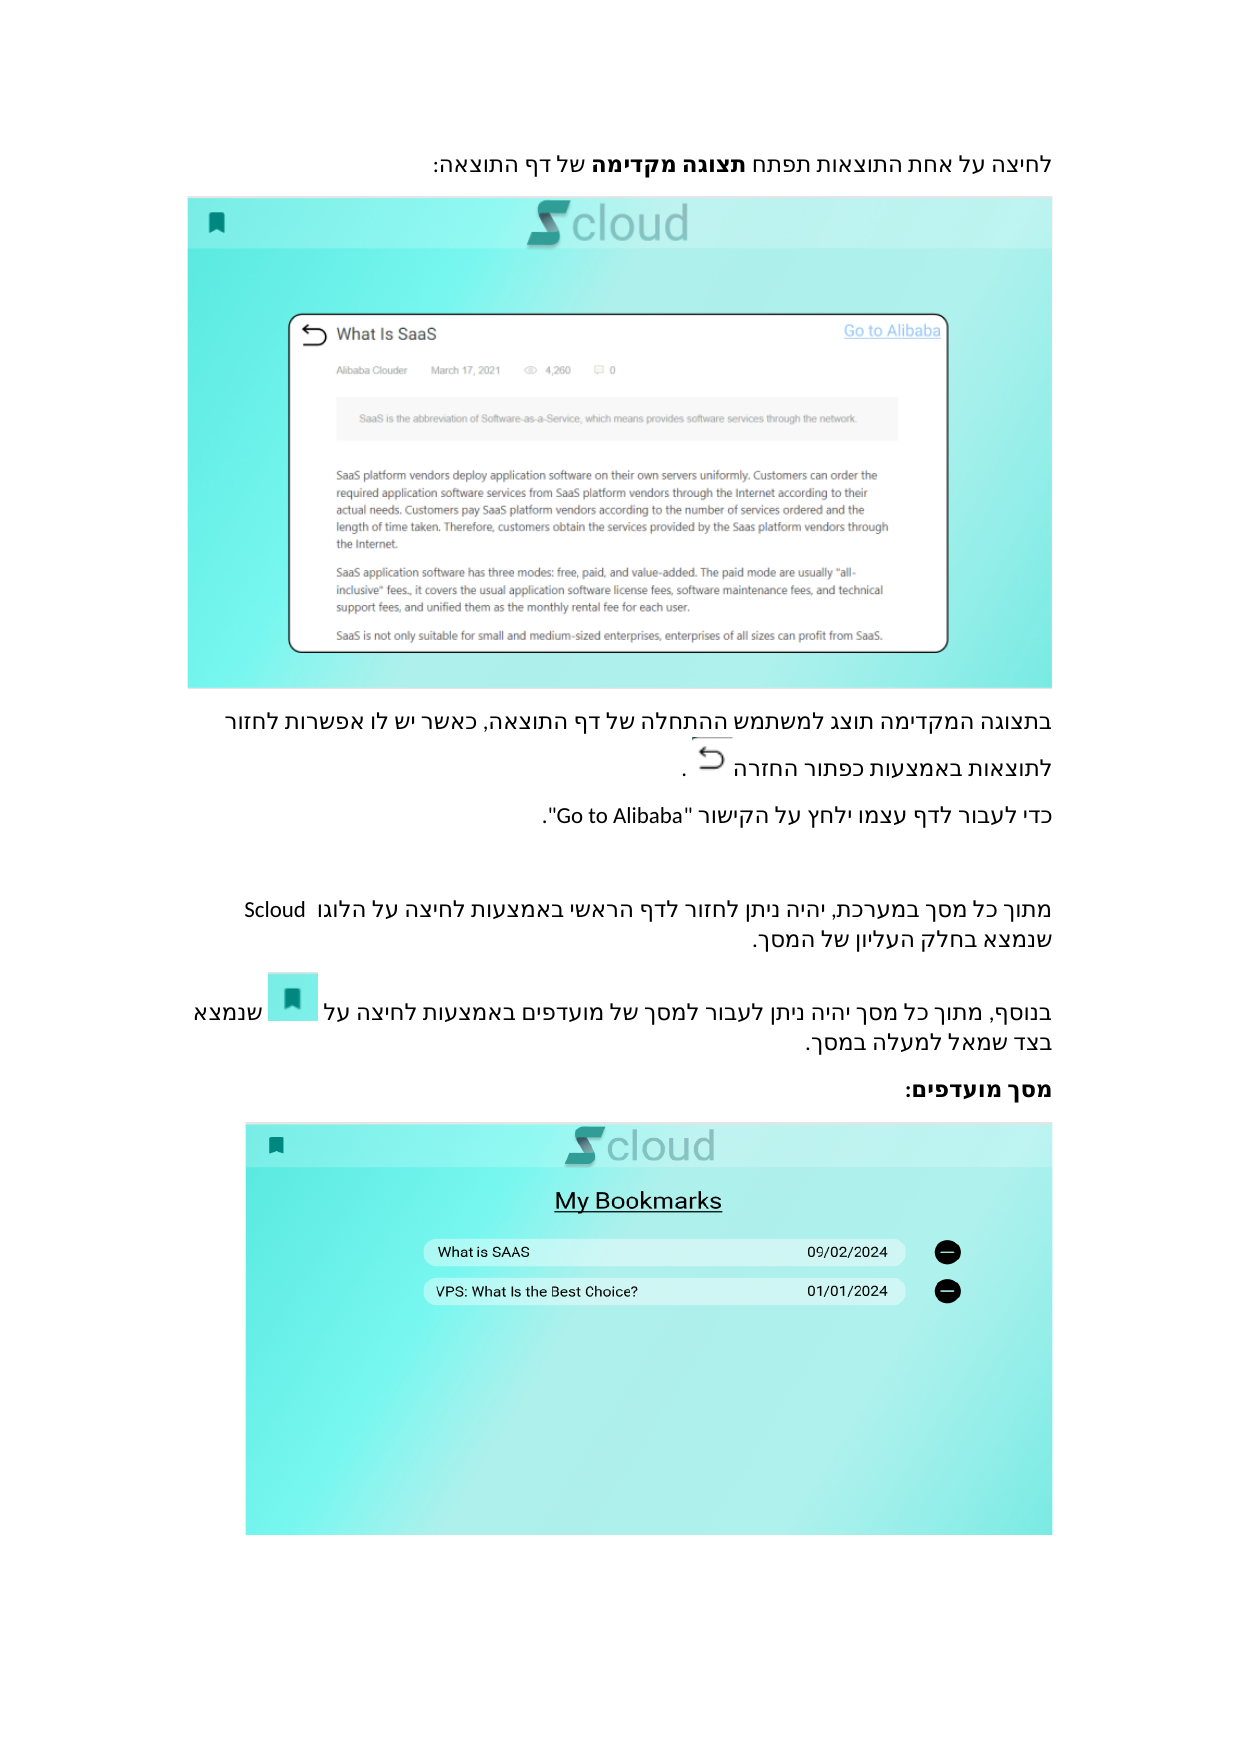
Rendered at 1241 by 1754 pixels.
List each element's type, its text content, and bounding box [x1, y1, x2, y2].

picture [692, 737, 733, 777]
text לחיצה על אחת התוצאות תפתח תצוגה מקדימה של דף התוצאה: [187, 150, 1053, 178]
text בנוסף, מתוך כל מסך יהיה ניתן לעבור למסך של מועדפים באמצעות לחיצה על שנמצא בצד שמאל למעלה במסך. [187, 972, 1053, 1056]
picture [245, 1122, 1053, 1535]
picture [187, 196, 1053, 689]
text מסך מועדפים: [187, 1075, 1053, 1103]
picture [267, 972, 318, 1021]
text מתוך כל מסך במערכת, יהיה ניתן לחזור לדף הראשי באמצעות לחיצה על הלוגו Scloud שנמצא בחלק העליון של המסך. [187, 895, 1053, 953]
text כדי לעבור לדף עצמו ילחץ על הקישור "Go to Alibaba". [187, 801, 1053, 829]
text בתצוגה המקדימה תוצג למשתמש ההתחלה של דף התוצאה, כאשר יש לו אפשרות לחזור לתוצאות באמצעות כפתור החזרה . [187, 707, 1053, 782]
